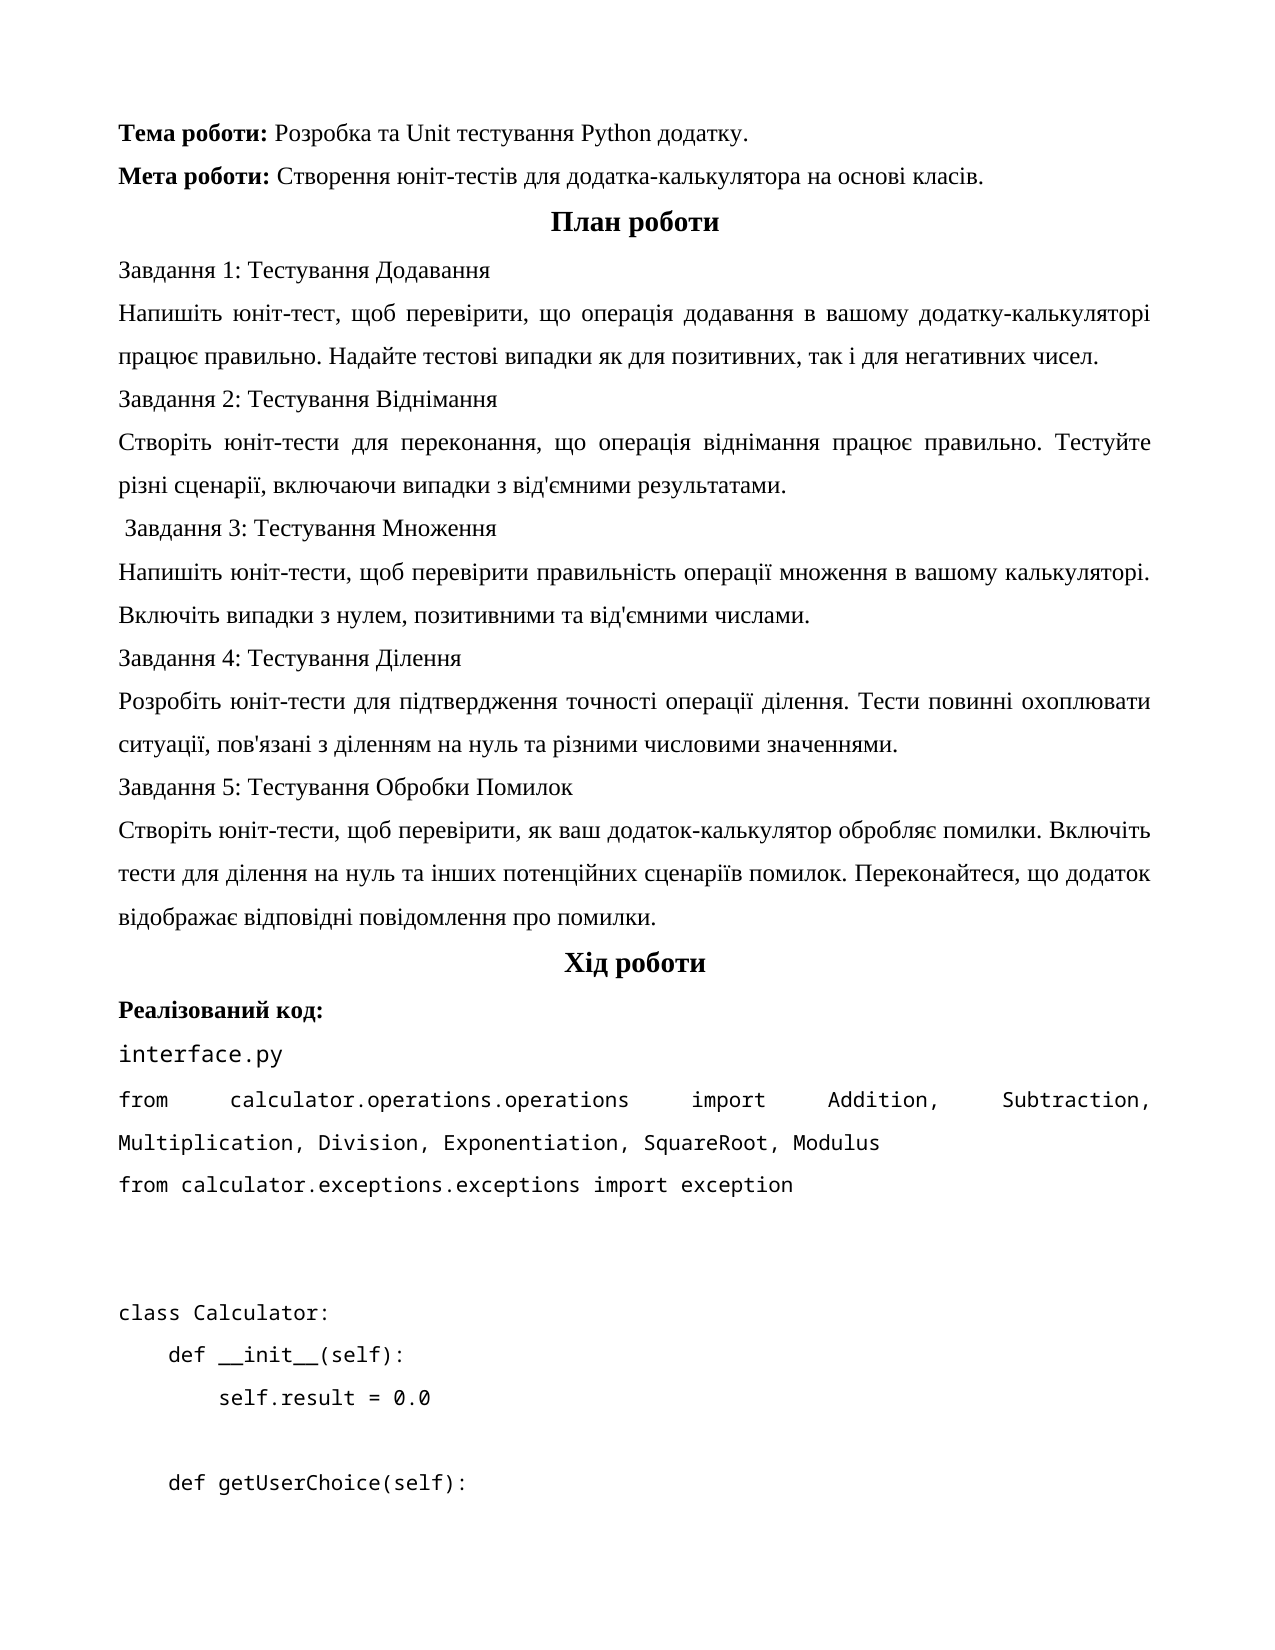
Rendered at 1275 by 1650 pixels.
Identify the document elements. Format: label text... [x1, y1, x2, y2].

text def getUserChoice(self): [118, 1468, 1152, 1497]
text Тема роботи: Розробка та Unit тестування Python додатку. [118, 118, 1152, 147]
text Завдання 1: Тестування Додавання [118, 255, 1152, 283]
text Завдання 4: Тестування Ділення [118, 643, 1152, 672]
text Розробіть юніт-тести для підтвердження точності операції ділення. Тести повинні охоплювати ситуації, пов'язані з діленням на нуль та різними числовими значеннями. [118, 686, 1152, 758]
text self.result = 0.0 [118, 1383, 1152, 1412]
text Реалізований код: [118, 995, 1152, 1024]
text Напишіть юніт-тест, щоб перевірити, що операція додавання в вашому додатку-калькуляторі працює правильно. Надайте тестові випадки як для позитивних, так і для негативних чисел. [118, 298, 1152, 370]
text Завдання 5: Тестування Обробки Помилок [118, 772, 1152, 801]
text from calculator.exceptions.exceptions import exception [118, 1170, 1152, 1199]
text class Calculator: [118, 1298, 1152, 1326]
text Хід роботи [118, 945, 1152, 978]
subtitle План роботи [118, 204, 1152, 238]
text Створіть юніт-тести, щоб перевірити, як ваш додаток-калькулятор обробляє помилки. Включіть тести для ділення на нуль та інших потенційних сценаріїв помилок. Переконайтеся, що додаток відображає відповідні повідомлення про помилки. [118, 815, 1152, 930]
text Завдання 3: Тестування Множення [118, 513, 1152, 542]
text from calculator.operations.operations import Addition, Subtraction, Multiplication, Division, Exponentiation, SquareRoot, Modulus [118, 1085, 1152, 1156]
text Завдання 2: Тестування Віднімання [118, 384, 1152, 413]
text Мета роботи: Cтворення юніт-тестів для додатка-калькулятора на основі класів. [118, 161, 1152, 190]
text def __init__(self): [118, 1341, 1152, 1369]
text Створіть юніт-тести для переконання, що операція віднімання працює правильно. Тестуйте різні сценарії, включаючи випадки з від'ємними результатами. [118, 427, 1152, 499]
text interface.py [118, 1038, 1152, 1069]
text Напишіть юніт-тести, щоб перевірити правильність операції множення в вашому калькуляторі. Включіть випадки з нулем, позитивними та від'ємними числами. [118, 557, 1152, 628]
